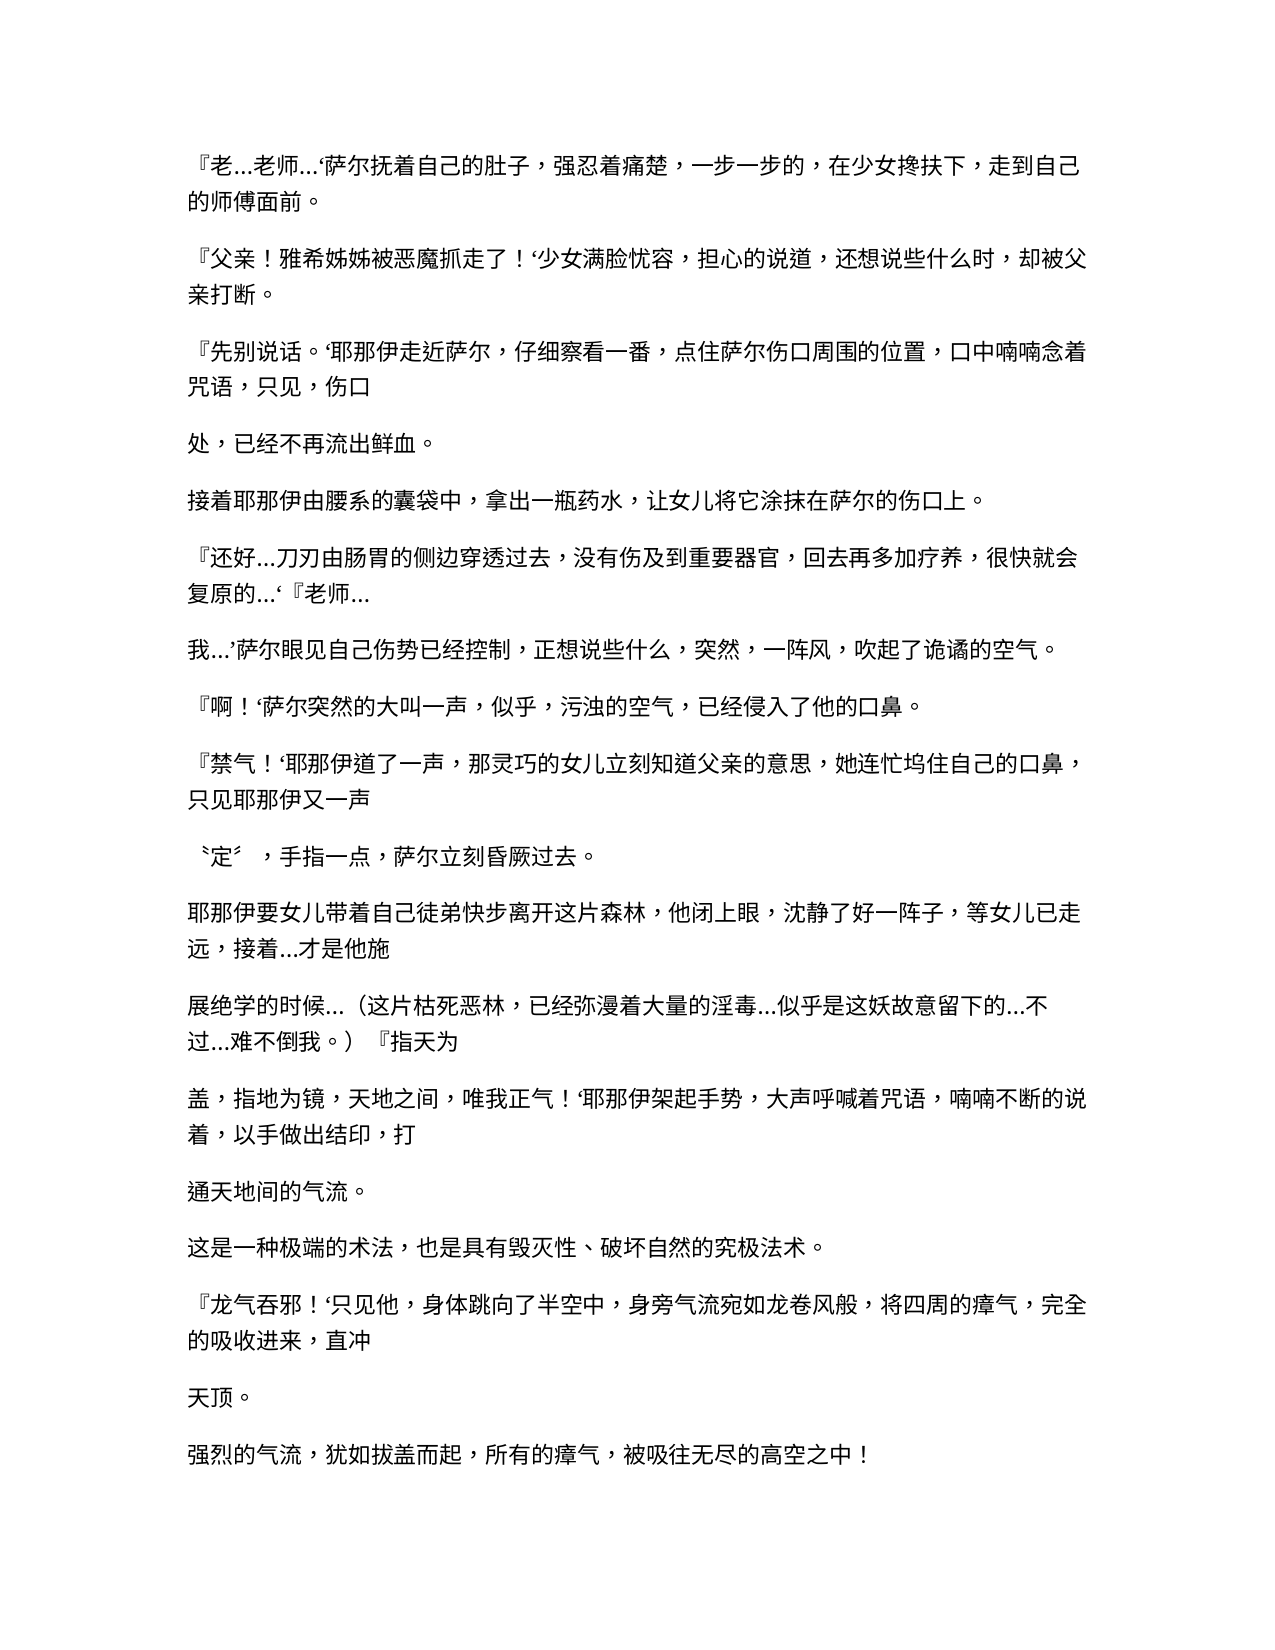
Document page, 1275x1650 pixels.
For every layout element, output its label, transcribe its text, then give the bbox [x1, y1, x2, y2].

text 『先别说话。‘耶那伊走近萨尔，仔细察看一番，点住萨尔伤口周围的位置，口中喃喃念着咒语，只见，伤口 [187, 335, 1087, 403]
text 处，已经不再流出鲜血。 [187, 428, 1087, 459]
text 通天地间的气流。 [187, 1176, 1087, 1207]
text 『老…老师…‘萨尔抚着自己的肚子，强忍着痛楚，一步一步的，在少女搀扶下，走到自己的师傅面前。 [187, 150, 1087, 217]
text 接着耶那伊由腰系的囊袋中，拿出一瓶药水，让女儿将它涂抹在萨尔的伤口上。 [187, 485, 1087, 516]
text 〝定〞，手指一点，萨尔立刻昏厥过去。 [187, 841, 1087, 872]
text 展绝学的时候…（这片枯死恶林，已经弥漫着大量的淫毒…似乎是这妖故意留下的…不过…难不倒我。）『指天为 [187, 990, 1087, 1057]
text 强烈的气流，犹如拔盖而起，所有的瘴气，被吸往无尽的高空之中！ [187, 1438, 1087, 1470]
text 天顶。 [187, 1382, 1087, 1413]
text 『禁气！‘耶那伊道了一声，那灵巧的女儿立刻知道父亲的意思，她连忙坞住自己的口鼻，只见耶那伊又一声 [187, 748, 1087, 815]
text 『啊！‘萨尔突然的大叫一声，似乎，污浊的空气，已经侵入了他的口鼻。 [187, 691, 1087, 722]
text 耶那伊要女儿带着自己徒弟快步离开这片森林，他闭上眼，沈静了好一阵子，等女儿已走远，接着…才是他施 [187, 897, 1087, 964]
text 盖，指地为镜，天地之间，唯我正气！‘耶那伊架起手势，大声呼喊着咒语，喃喃不断的说着，以手做出结印，打 [187, 1083, 1087, 1150]
text 『龙气吞邪！‘只见他，身体跳向了半空中，身旁气流宛如龙卷风般，将四周的瘴气，完全的吸收进来，直冲 [187, 1289, 1087, 1356]
text 『还好…刀刃由肠胃的侧边穿透过去，没有伤及到重要器官，回去再多加疗养，很快就会复原的…‘『老师… [187, 542, 1087, 609]
text 我…’萨尔眼见自己伤势已经控制，正想说些什么，突然，一阵风，吹起了诡谲的空气。 [187, 634, 1087, 666]
text 这是一种极端的术法，也是具有毁灭性、破坏自然的究极法术。 [187, 1232, 1087, 1263]
text 『父亲！雅希姊姊被恶魔抓走了！‘少女满脸忧容，担心的说道，还想说些什么时，却被父亲打断。 [187, 243, 1087, 310]
